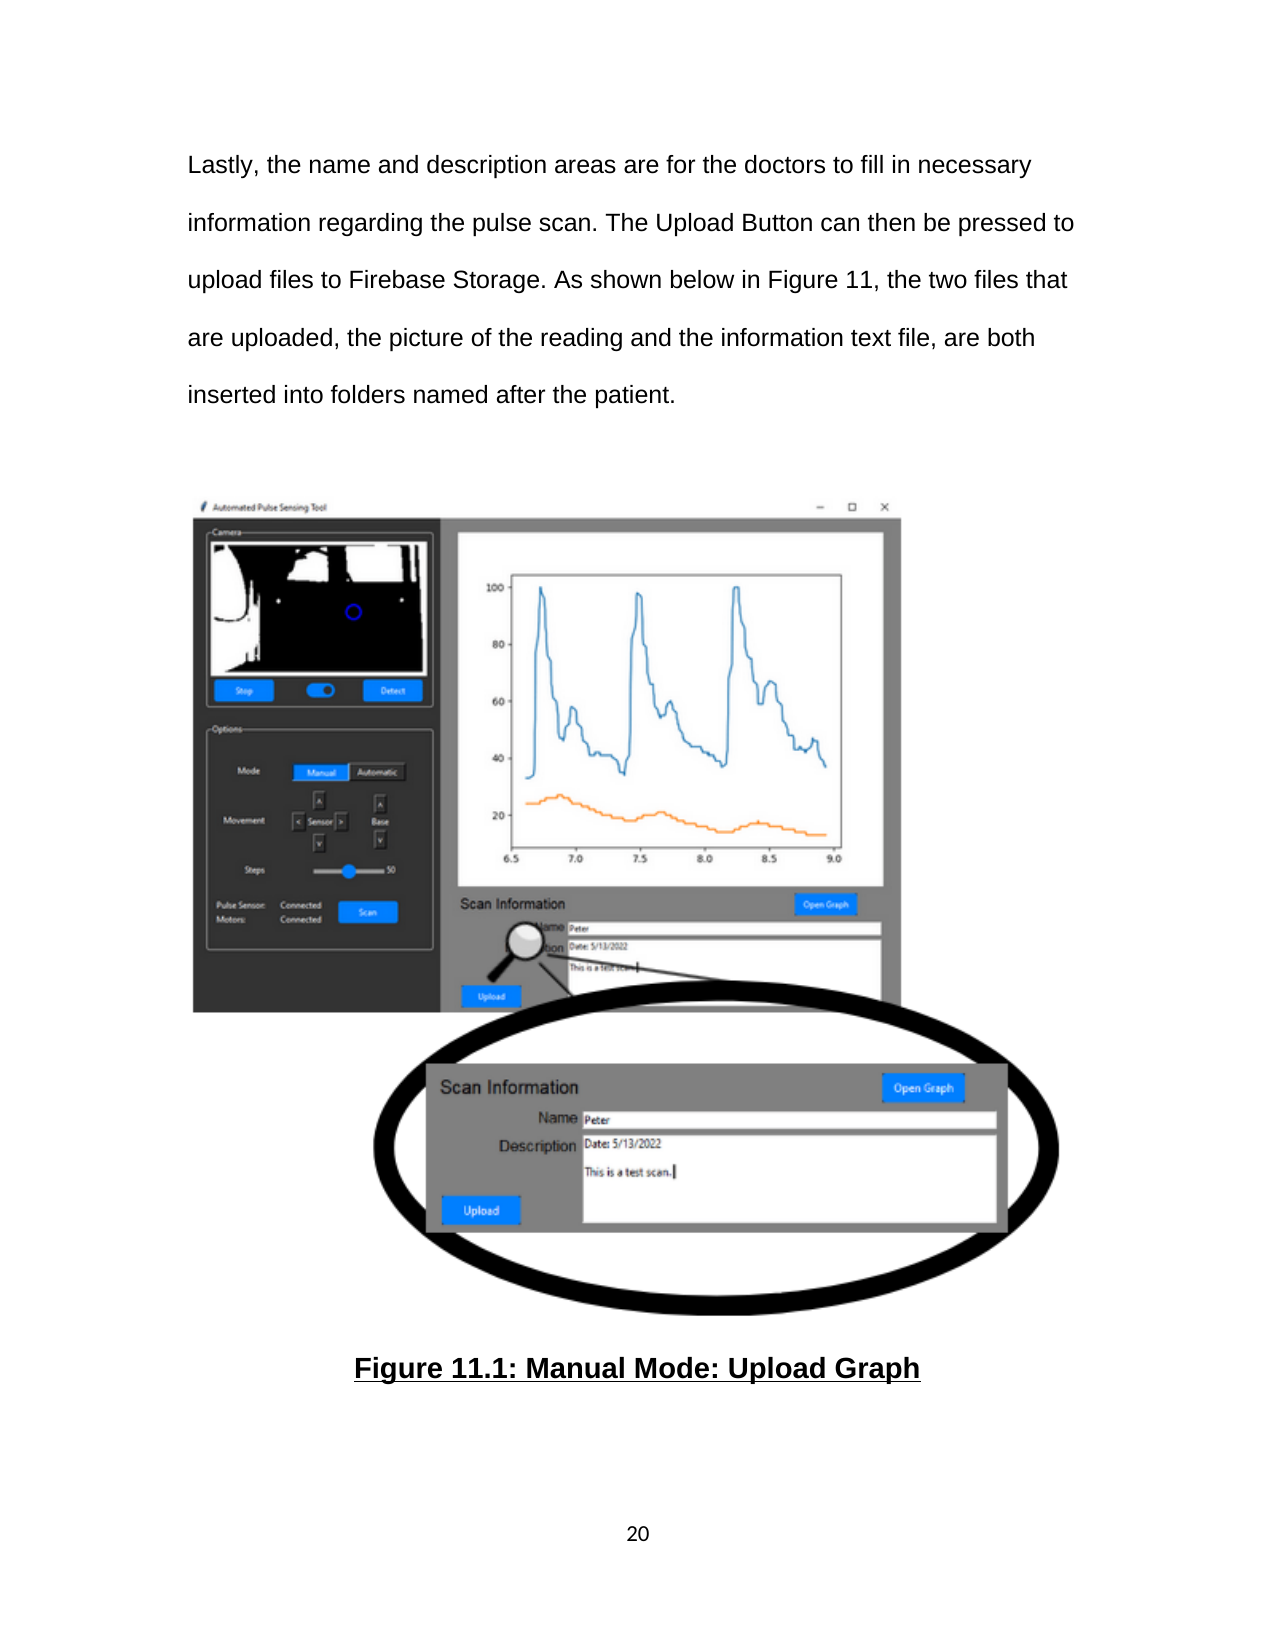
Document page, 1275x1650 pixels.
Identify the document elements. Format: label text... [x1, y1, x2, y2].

text Lastly, the name and description areas are for the doctors to fill in necessary information regarding the pulse scan. The Upload Button can then be pressed to upload files to Firebase Storage. As shown below in Figure 11, the two files that are uploaded, the picture of the reading and the information text file, are both inserted into folders named after the patient. [187, 150, 1087, 409]
picture [187, 495, 1072, 1324]
text Figure 11.1: Manual Mode: Upload Graph [187, 1351, 1087, 1385]
